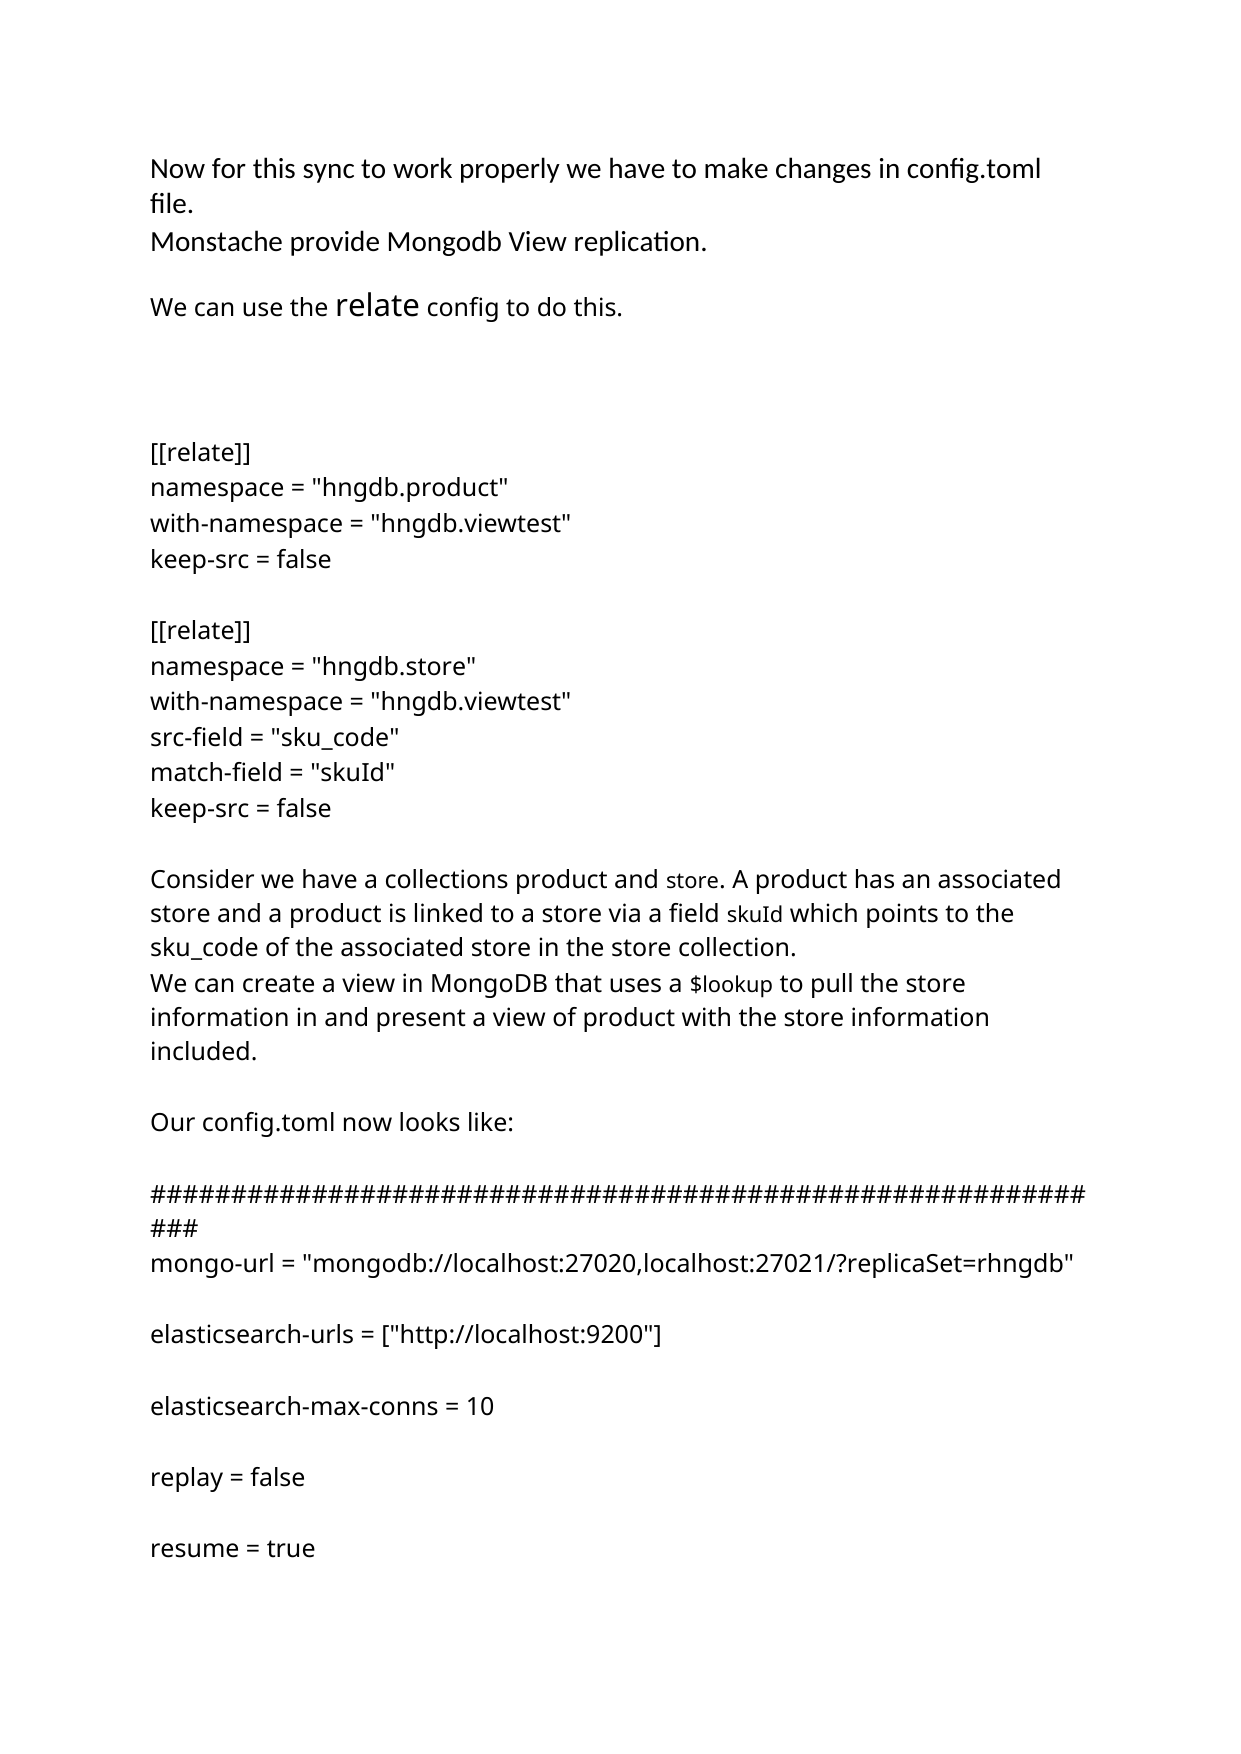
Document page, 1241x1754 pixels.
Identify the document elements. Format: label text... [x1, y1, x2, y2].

text keep-src = false [150, 791, 1090, 825]
text keep-src = false [150, 541, 1090, 575]
text elasticsearch-urls = ["http://localhost:9200"] [150, 1317, 1090, 1351]
text with-namespace = "hngdb.viewtest" [150, 506, 1090, 540]
text Now for this sync to work properly we have to make changes in config.toml file. [150, 150, 1090, 221]
text We can create a view in MongoDB that uses a $lookup to pull the store information in and present a view of product with the store information included. [150, 966, 1090, 1068]
text Our config.toml now looks like: [150, 1105, 1090, 1139]
text replay = false [150, 1460, 1090, 1494]
text match-field = "skuId" [150, 755, 1090, 789]
text with-namespace = "hngdb.viewtest" [150, 684, 1090, 718]
text namespace = "hngdb.product" [150, 470, 1090, 504]
text We can use the relate config to do this. [150, 283, 1090, 326]
text namespace = "hngdb.store" [150, 648, 1090, 682]
text [[relate]] [150, 612, 1090, 647]
text Monstache provide Mongodb View replication. [150, 223, 1090, 258]
text ############################################################# [150, 1176, 1090, 1244]
text [[relate]] [150, 434, 1090, 468]
text elasticsearch-max-conns = 10 [150, 1388, 1090, 1422]
text Consider we have a collections product and store. A product has an associated store and a product is linked to a store via a field skuId which points to the sku_code of the associated store in the store collection. [150, 862, 1090, 964]
text src-field = "sku_code" [150, 719, 1090, 753]
text mongo-url = "mongodb://localhost:27020,localhost:27021/?replicaSet=rhngdb" [150, 1246, 1090, 1280]
text resume = true [150, 1531, 1090, 1565]
